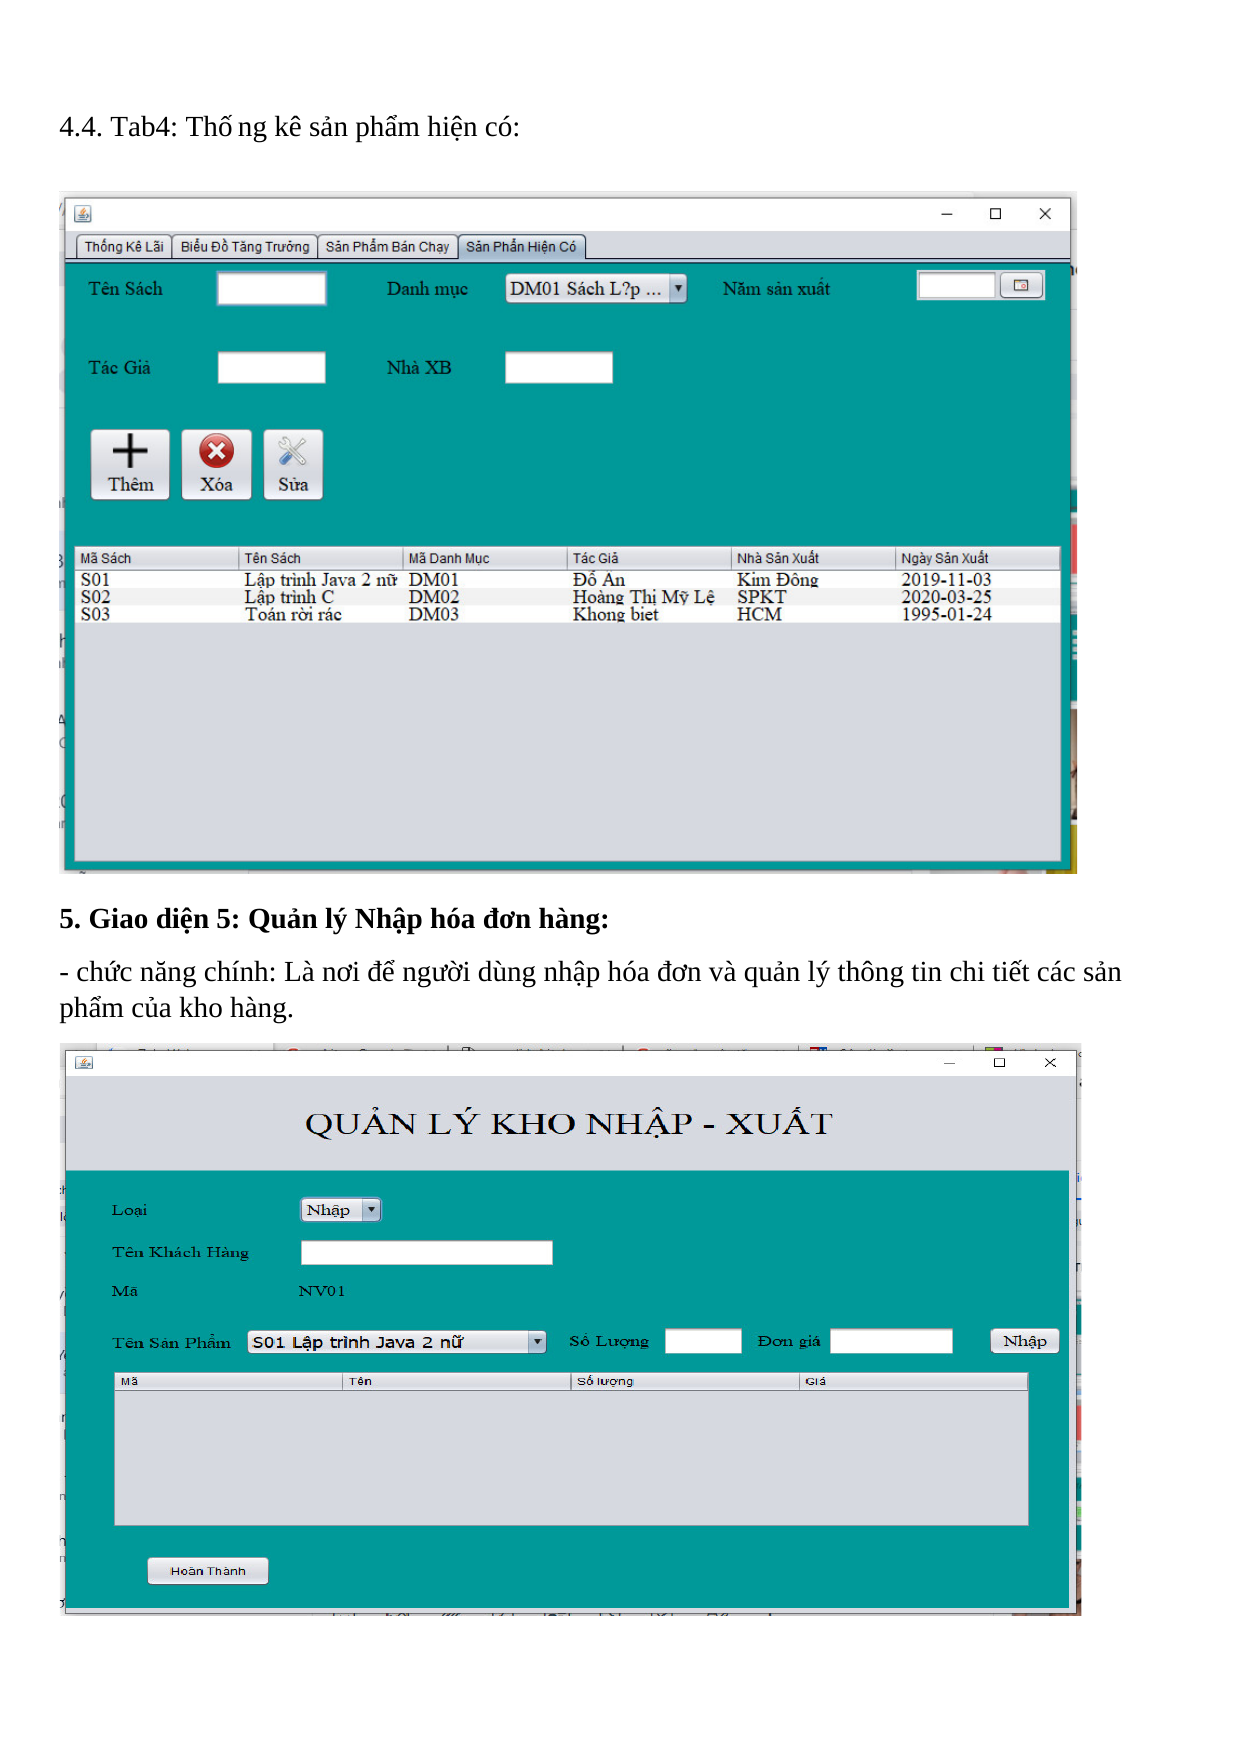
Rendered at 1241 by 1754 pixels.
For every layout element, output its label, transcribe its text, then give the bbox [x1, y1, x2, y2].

text 5. Giao diện 5: Quản lý Nhập hóa đơn hàng: [59, 901, 1181, 935]
text 4.4. Tab4: Thố ng kê sản phẩm hiện có: [59, 109, 1181, 143]
picture [59, 1043, 1081, 1616]
picture [59, 191, 1078, 873]
text - chức năng chính: Là nơi để người dùng nhập hóa đơn và quản lý thông tin chi tiết các sản phẩm của kho hàng. [59, 954, 1181, 1024]
